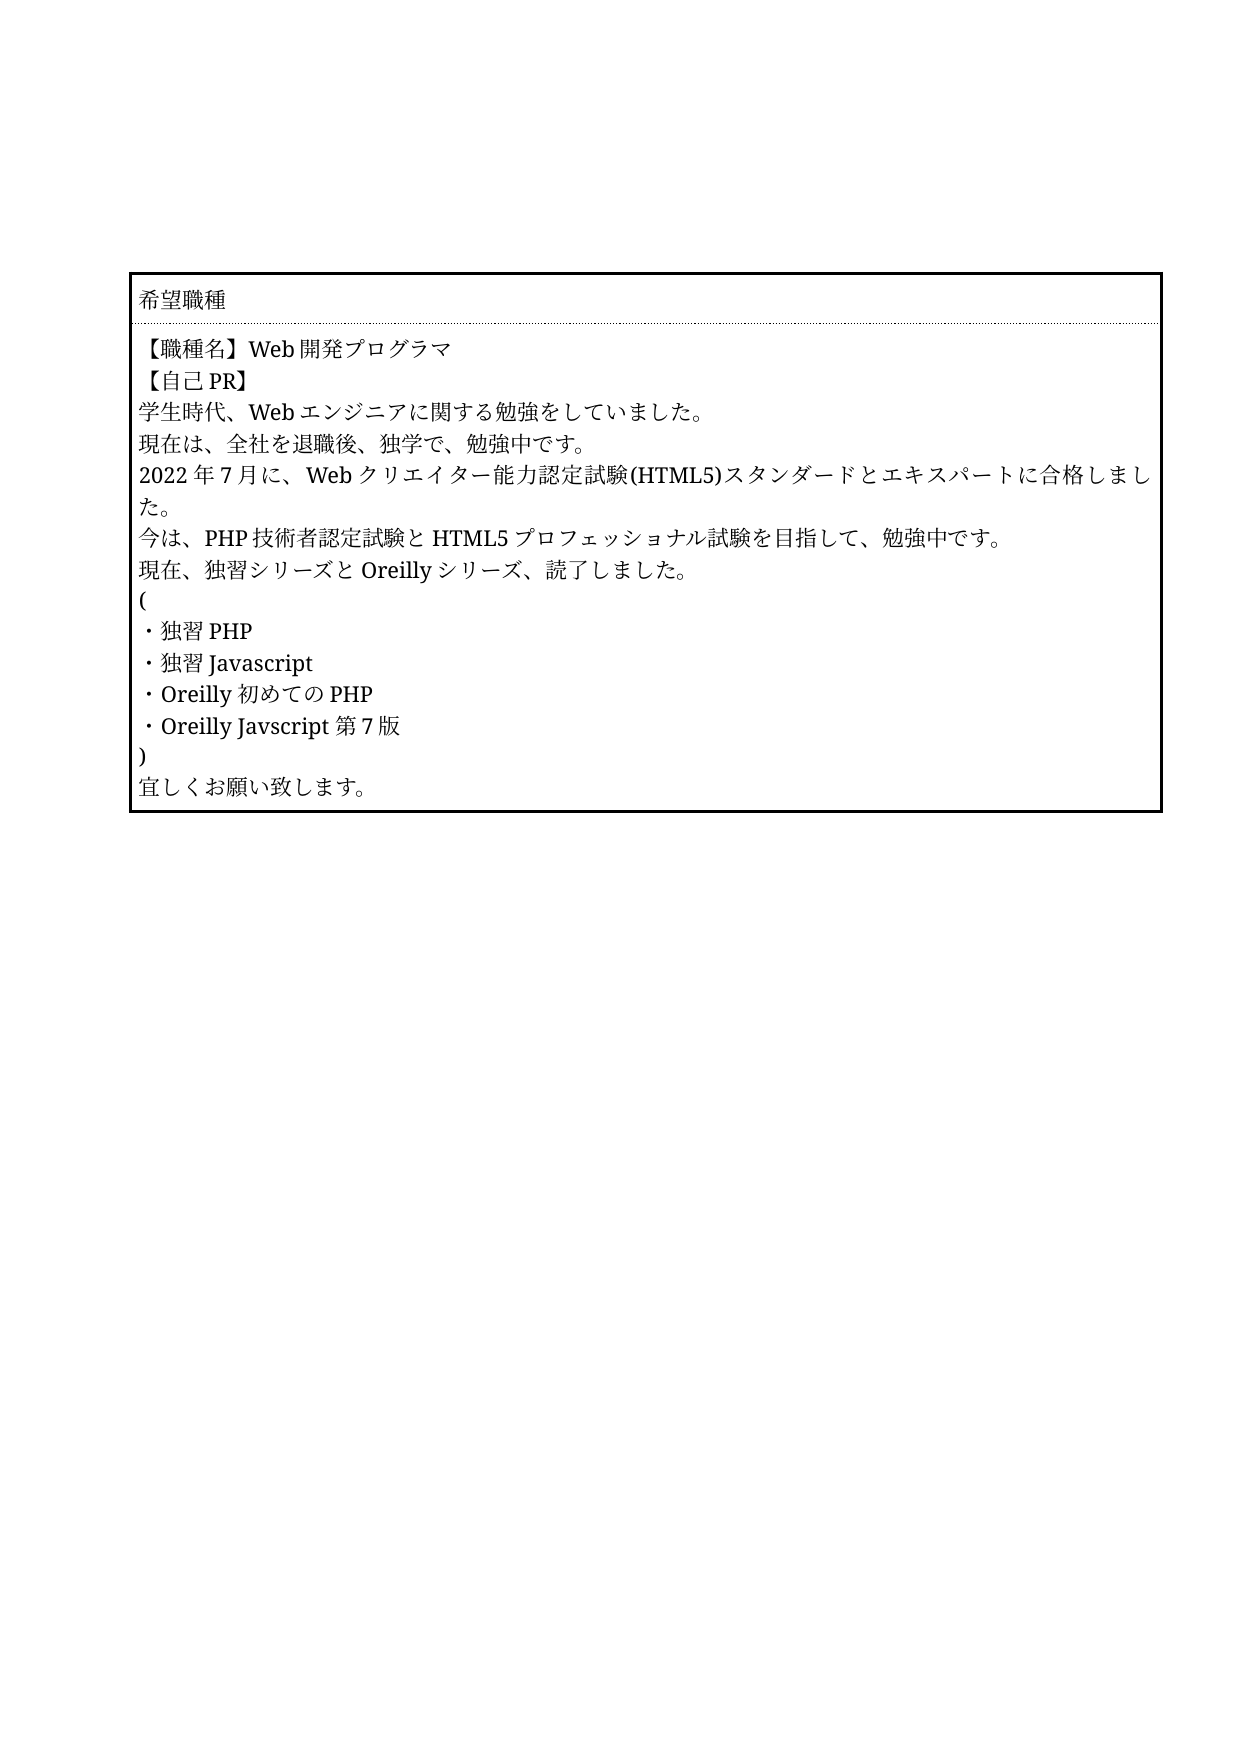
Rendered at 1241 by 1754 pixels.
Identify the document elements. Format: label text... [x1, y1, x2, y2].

table_header 希望職種 [132, 275, 1160, 323]
table_cell 【職種名】Web開発プログラマ 【自己PR】 学生時代、Webエンジニアに関する勉強をしていました。 現在は、全社を退職後、独学で、勉強中です。 2022年7月に、Webクリエイター能力認定試験(HTML5)スタンダードとエキスパートに合格しました。 今は、PHP技術者認定試験とHTML5プロフェッショナル試験を目指して、勉強中です。 現在、独習シリーズとOreillyシリーズ、読了しました。 ( ・独習PHP ・独習Javascript ・Oreilly 初めてのPHP ・Oreilly Javscript 第7版 ) 宜しくお願い致します。 [132, 323, 1160, 810]
